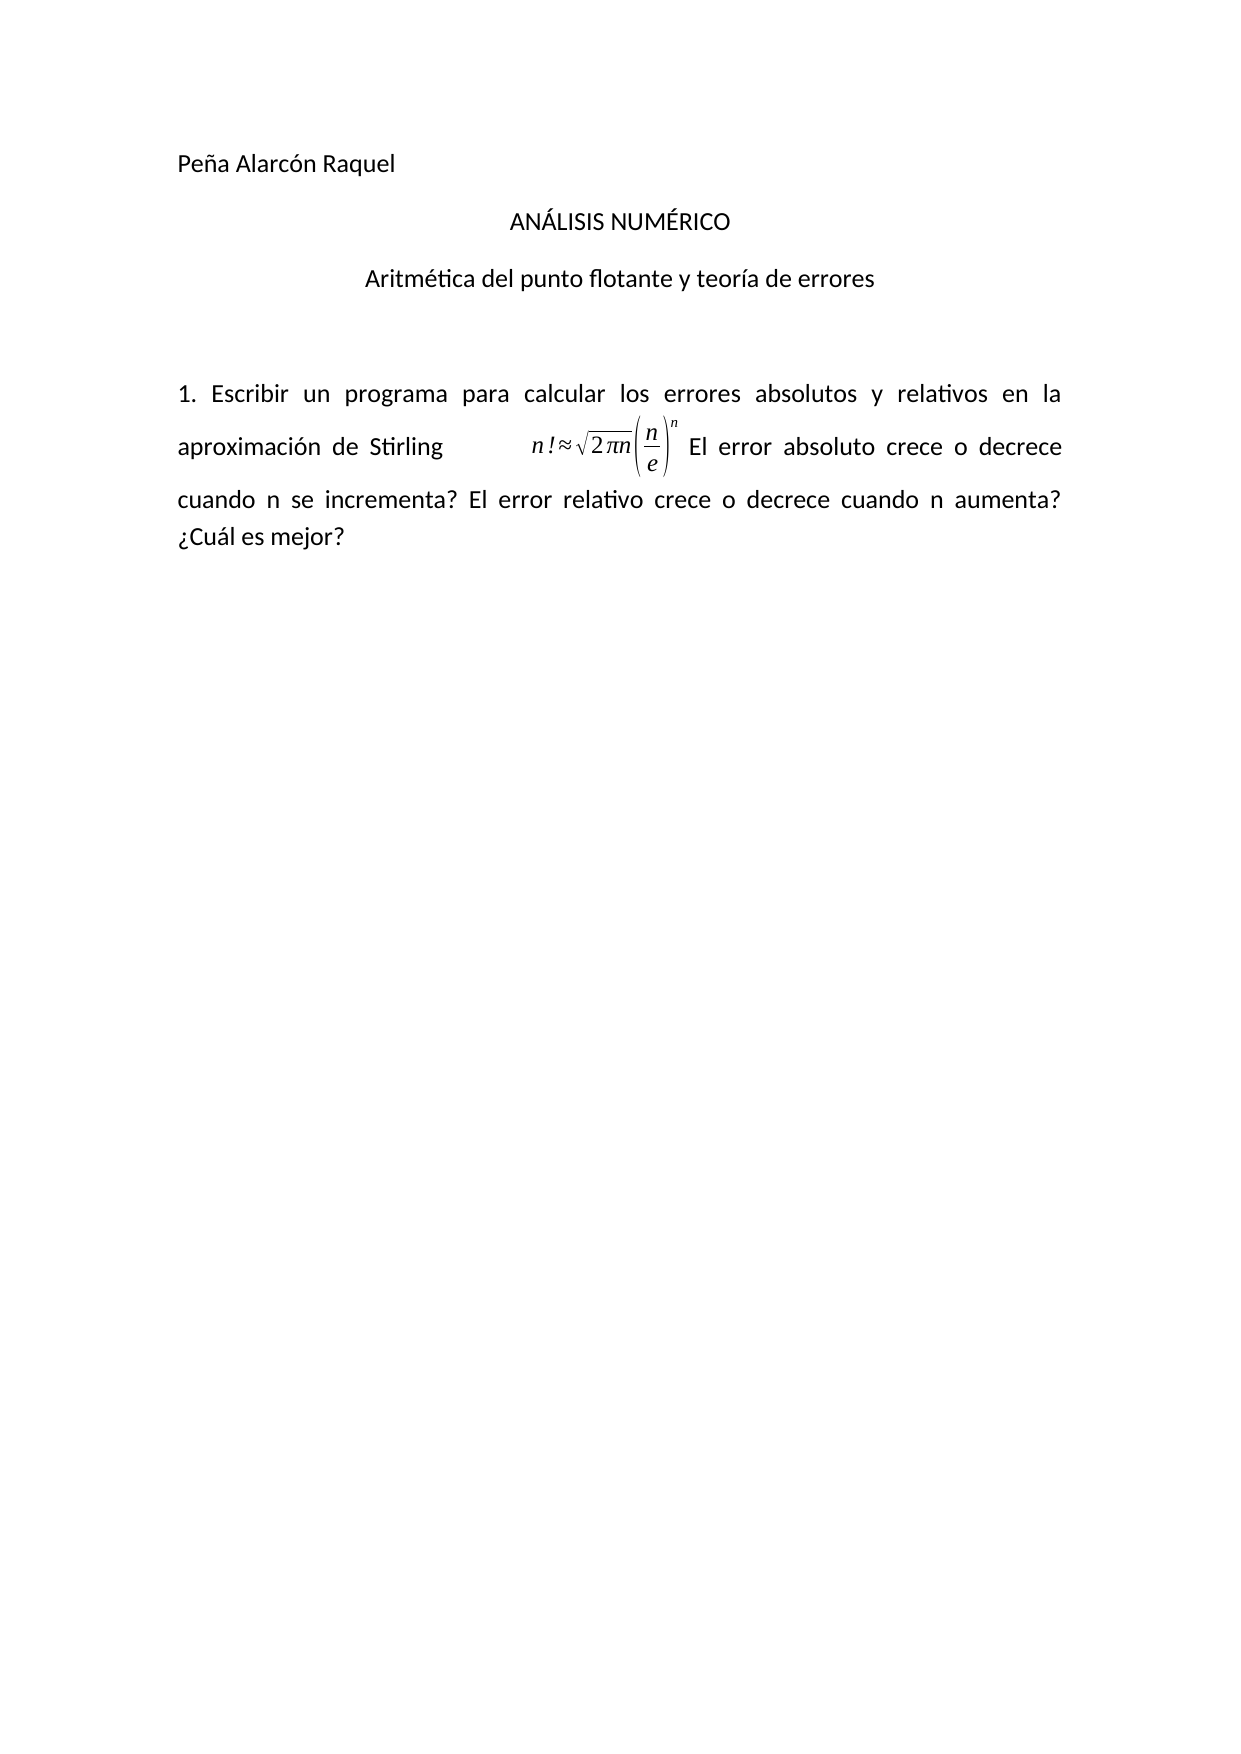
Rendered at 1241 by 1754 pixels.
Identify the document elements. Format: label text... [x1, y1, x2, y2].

text 1. Escribir un programa para calcular los errores absolutos y relativos en la aproximación de Stirling El error absoluto crece o decrece cuando n se incrementa? El error relativo crece o decrece cuando n aumenta? ¿Cuál es mejor? [177, 377, 1063, 552]
text Aritmética del punto flotante y teoría de errores [177, 262, 1063, 294]
text Peña Alarcón Raquel [177, 148, 1063, 179]
text ANÁLISIS NUMÉRICO [177, 205, 1063, 237]
